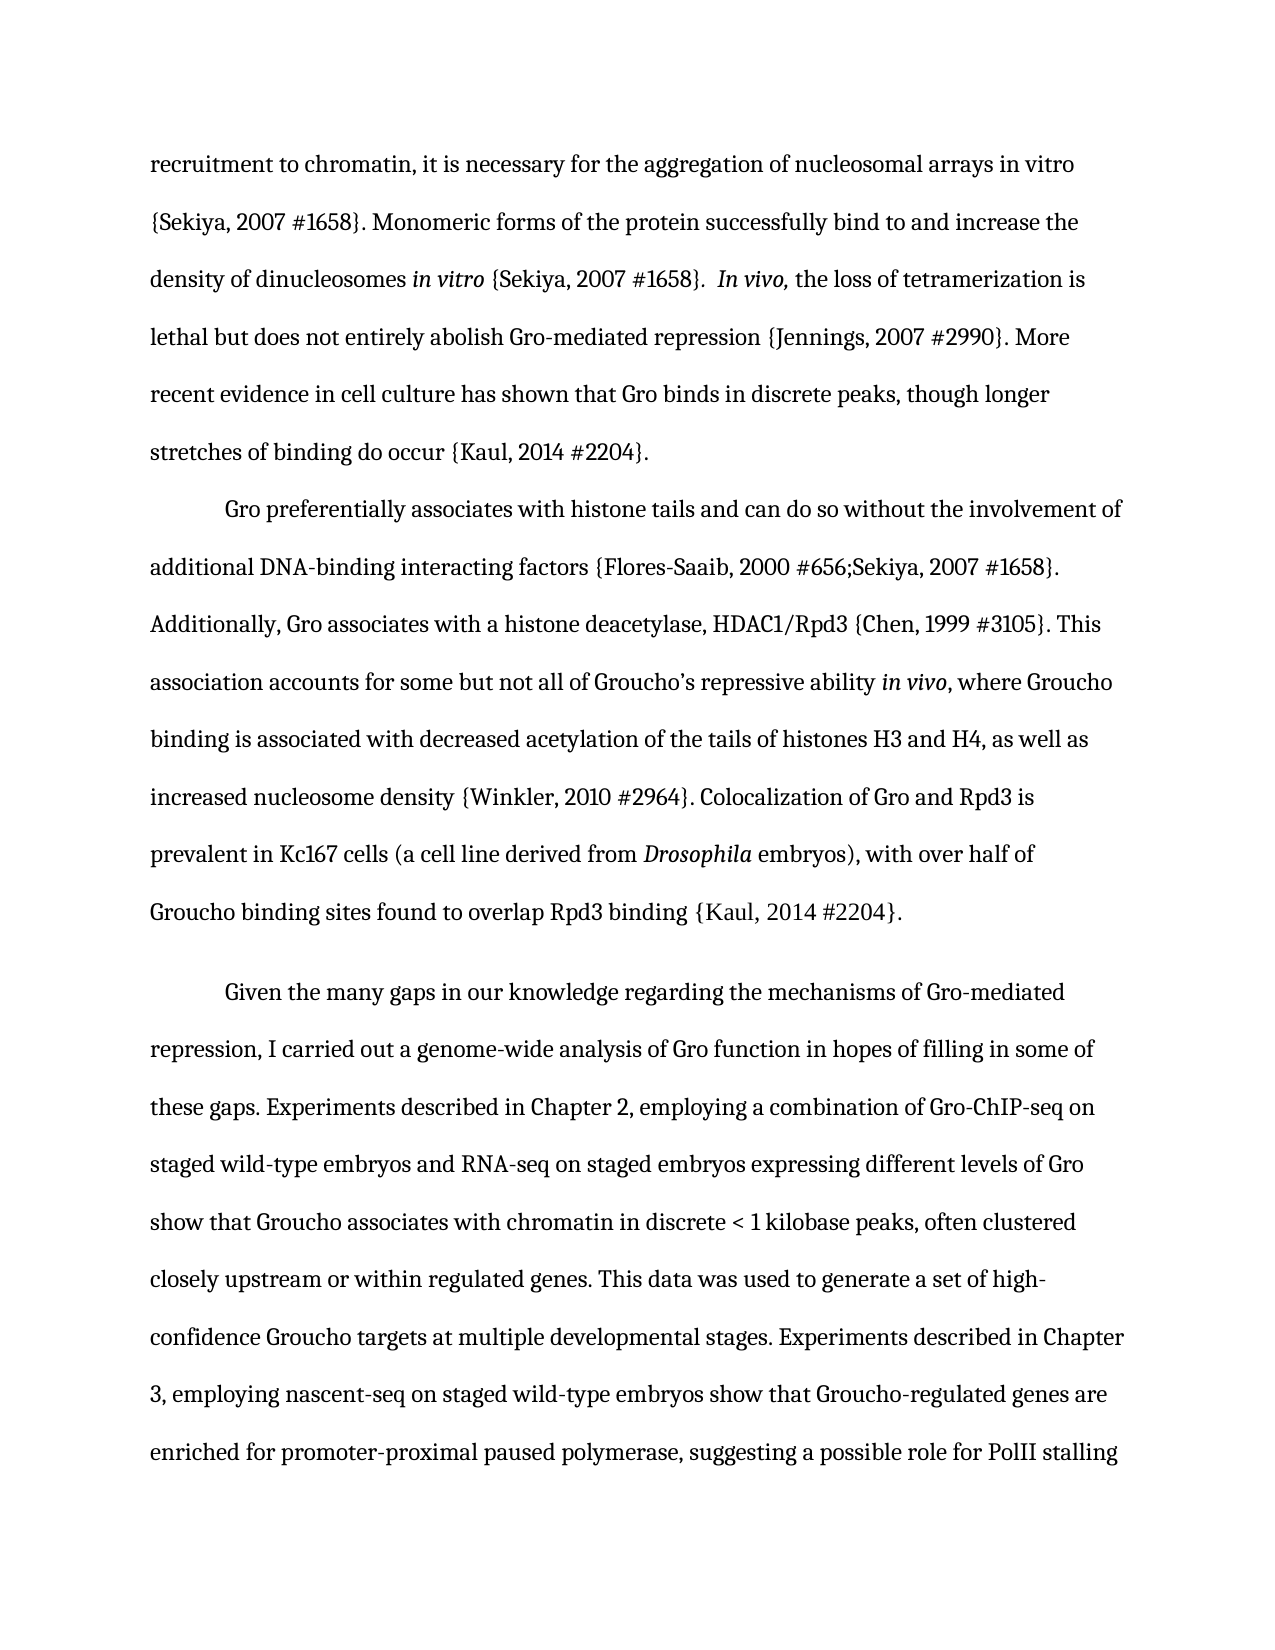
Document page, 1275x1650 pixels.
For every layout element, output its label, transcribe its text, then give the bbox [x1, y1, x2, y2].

text Gro preferentially associates with histone tails and can do so without the involvement of additional DNA-binding interacting factors {Flores-Saaib, 2000 #656;Sekiya, 2007 #1658}. Additionally, Gro associates with a histone deacetylase, HDAC1/Rpd3 {Chen, 1999 #3105}. This association accounts for some but not all of Groucho’s repressive ability in vivo, where Groucho binding is associated with decreased acetylation of the tails of histones H3 and H4, as well as increased nucleosome density {Winkler, 2010 #2964}. Colocalization of Gro and Rpd3 is prevalent in Kc167 cells (a cell line derived from Drosophila embryos), with over half of Groucho binding sites found to overlap Rpd3 binding {Kaul, 2014 #2204}. [150, 495, 1125, 927]
